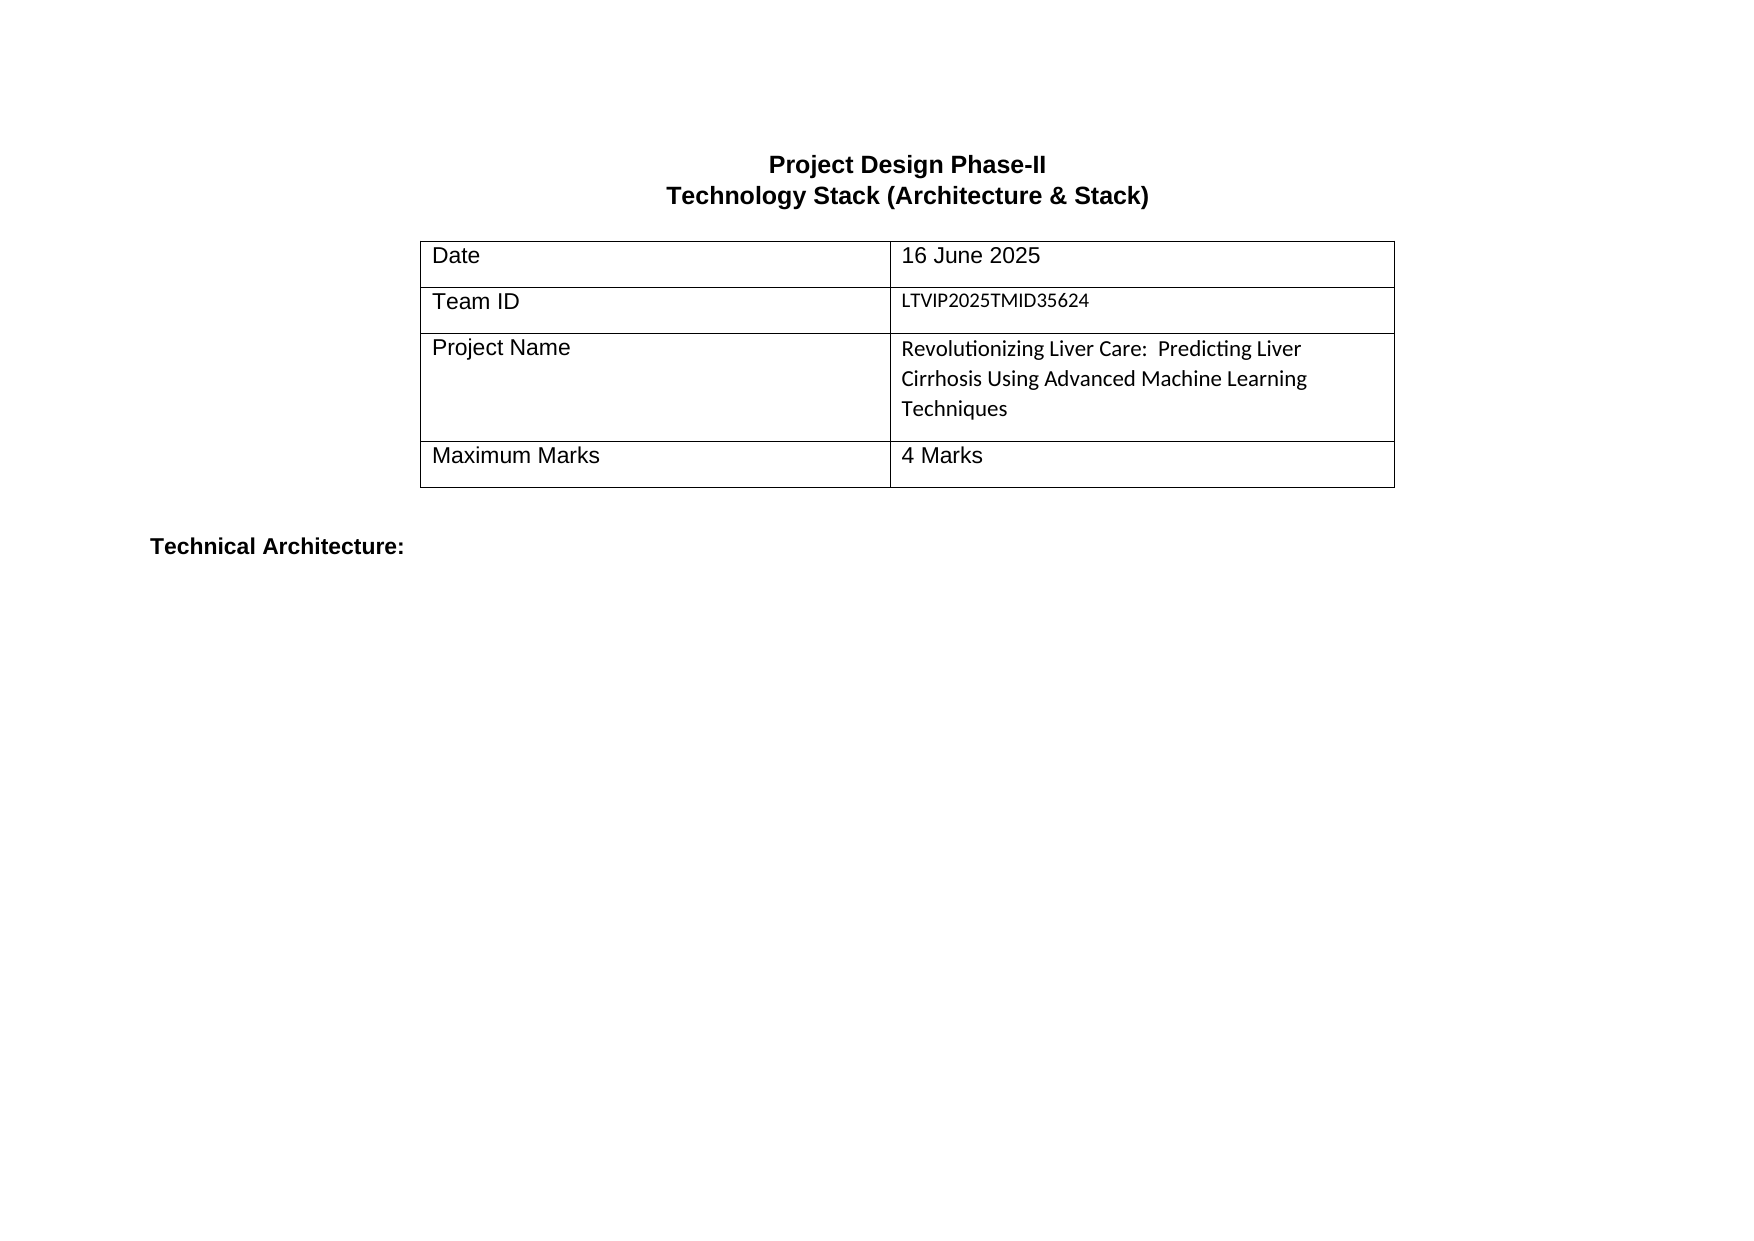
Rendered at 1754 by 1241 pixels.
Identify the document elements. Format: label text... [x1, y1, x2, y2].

table_cell 4 Marks [891, 442, 1394, 487]
table_header 16 June 2025 [891, 242, 1394, 287]
text Technical Architecture: [150, 533, 1665, 560]
table_cell Revolutionizing Liver Care: Predicting Liver Cirrhosis Using Advanced Machine Learning Techniques [891, 334, 1394, 441]
table_cell LTVIP2025TMID35624 [891, 288, 1394, 333]
table_cell Project Name [421, 334, 890, 441]
table_cell Team ID [421, 288, 890, 333]
text Technology Stack (Architecture & Stack) [150, 181, 1665, 210]
text Project Design Phase-II [150, 150, 1665, 179]
table_cell Maximum Marks [421, 442, 890, 487]
table_header Date [421, 242, 890, 287]
